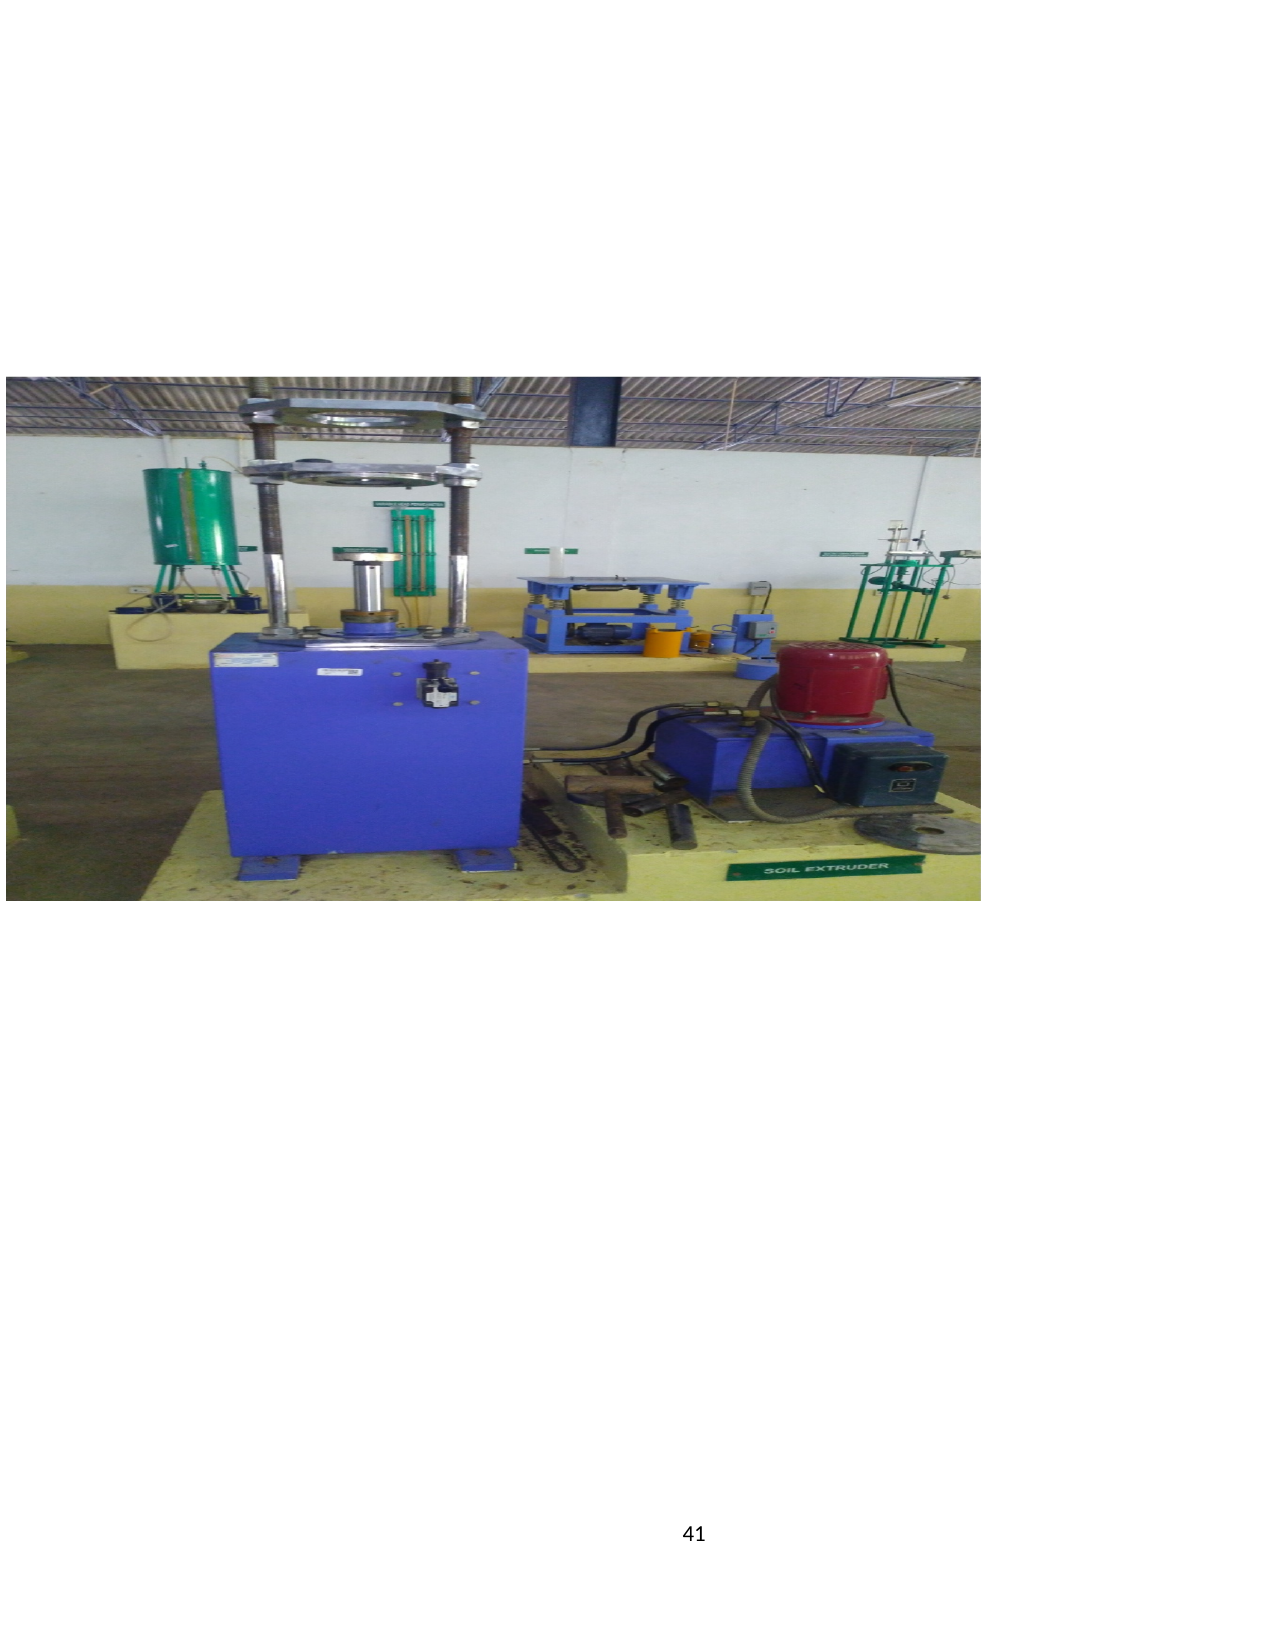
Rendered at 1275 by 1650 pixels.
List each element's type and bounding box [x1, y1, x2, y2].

picture [7, 377, 980, 901]
